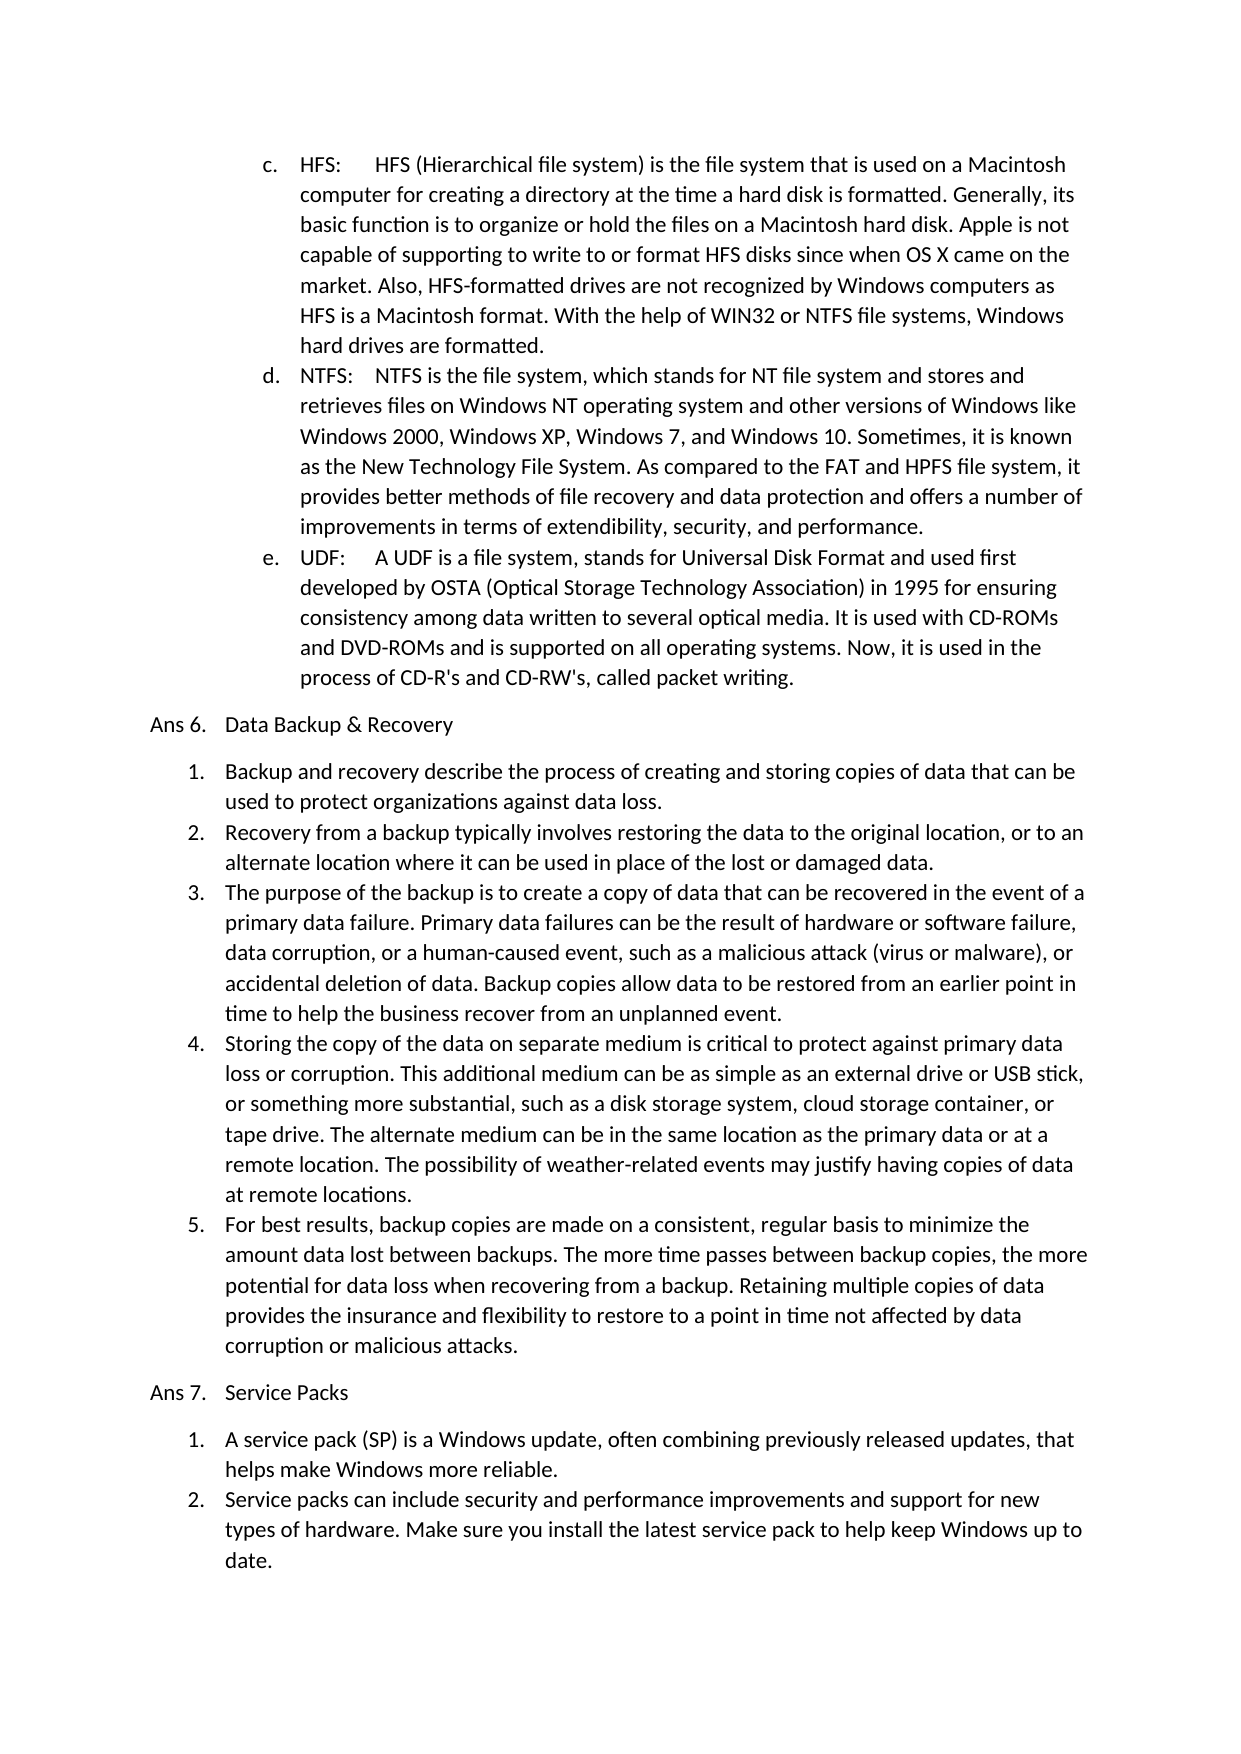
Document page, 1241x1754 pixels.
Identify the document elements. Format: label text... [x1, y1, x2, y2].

list A service pack (SP) is a Windows update, often combining previously released updates, that helps make Windows more reliable. [187, 1425, 1090, 1483]
list Recovery from a backup typically involves restoring the data to the original location, or to an alternate location where it can be used in place of the lost or damaged data. [187, 818, 1090, 876]
text Ans 7. Service Packs [150, 1378, 1090, 1406]
list HFS: HFS (Hierarchical file system) is the file system that is used on a Macintosh computer for creating a directory at the time a hard disk is formatted. Generally, its basic function is to organize or hold the files on a Macintosh hard disk. Apple is not capable of supporting to write to or format HFS disks since when OS X came on the market. Also, HFS-formatted drives are not recognized by Windows computers as HFS is a Macintosh format. With the help of WIN32 or NTFS file systems, Windows hard drives are formatted. [262, 150, 1090, 359]
list NTFS: NTFS is the file system, which stands for NT file system and stores and retrieves files on Windows NT operating system and other versions of Windows like Windows 2000, Windows XP, Windows 7, and Windows 10. Sometimes, it is known as the New Technology File System. As compared to the FAT and HPFS file system, it provides better methods of file recovery and data protection and offers a number of improvements in terms of extendibility, security, and performance. [262, 361, 1090, 541]
list Backup and recovery describe the process of creating and storing copies of data that can be used to protect organizations against data loss. [187, 757, 1090, 816]
list Storing the copy of the data on separate medium is critical to protect against primary data loss or corruption. This additional medium can be as simple as an external drive or USB stick, or something more substantial, such as a disk storage system, cloud storage container, or tape drive. The alternate medium can be in the same location as the primary data or at a remote location. The possibility of weather-related events may justify having copies of data at remote locations. [187, 1029, 1090, 1208]
list For best results, backup copies are made on a consistent, regular basis to minimize the amount data lost between backups. The more time passes between backup copies, the more potential for data loss when recovering from a backup. Retaining multiple copies of data provides the insurance and flexibility to restore to a point in time not affected by data corruption or malicious attacks. [187, 1210, 1090, 1359]
list UDF: A UDF is a file system, stands for Universal Disk Format and used first developed by OSTA (Optical Storage Technology Association) in 1995 for ensuring consistency among data written to several optical media. It is used with CD-ROMs and DVD-ROMs and is supported on all operating systems. Now, it is used in the process of CD-R's and CD-RW's, called packet writing. [262, 543, 1090, 692]
list Service packs can include security and performance improvements and support for new types of hardware. Make sure you install the latest service pack to help keep Windows up to date. [187, 1485, 1090, 1574]
list The purpose of the backup is to create a copy of data that can be recovered in the event of a primary data failure. Primary data failures can be the result of hardware or software failure, data corruption, or a human-caused event, such as a malicious attack (virus or malware), or accidental deletion of data. Backup copies allow data to be restored from an earlier point in time to help the business recover from an unplanned event. [187, 878, 1090, 1027]
text Ans 6. Data Backup & Recovery [150, 710, 1090, 738]
